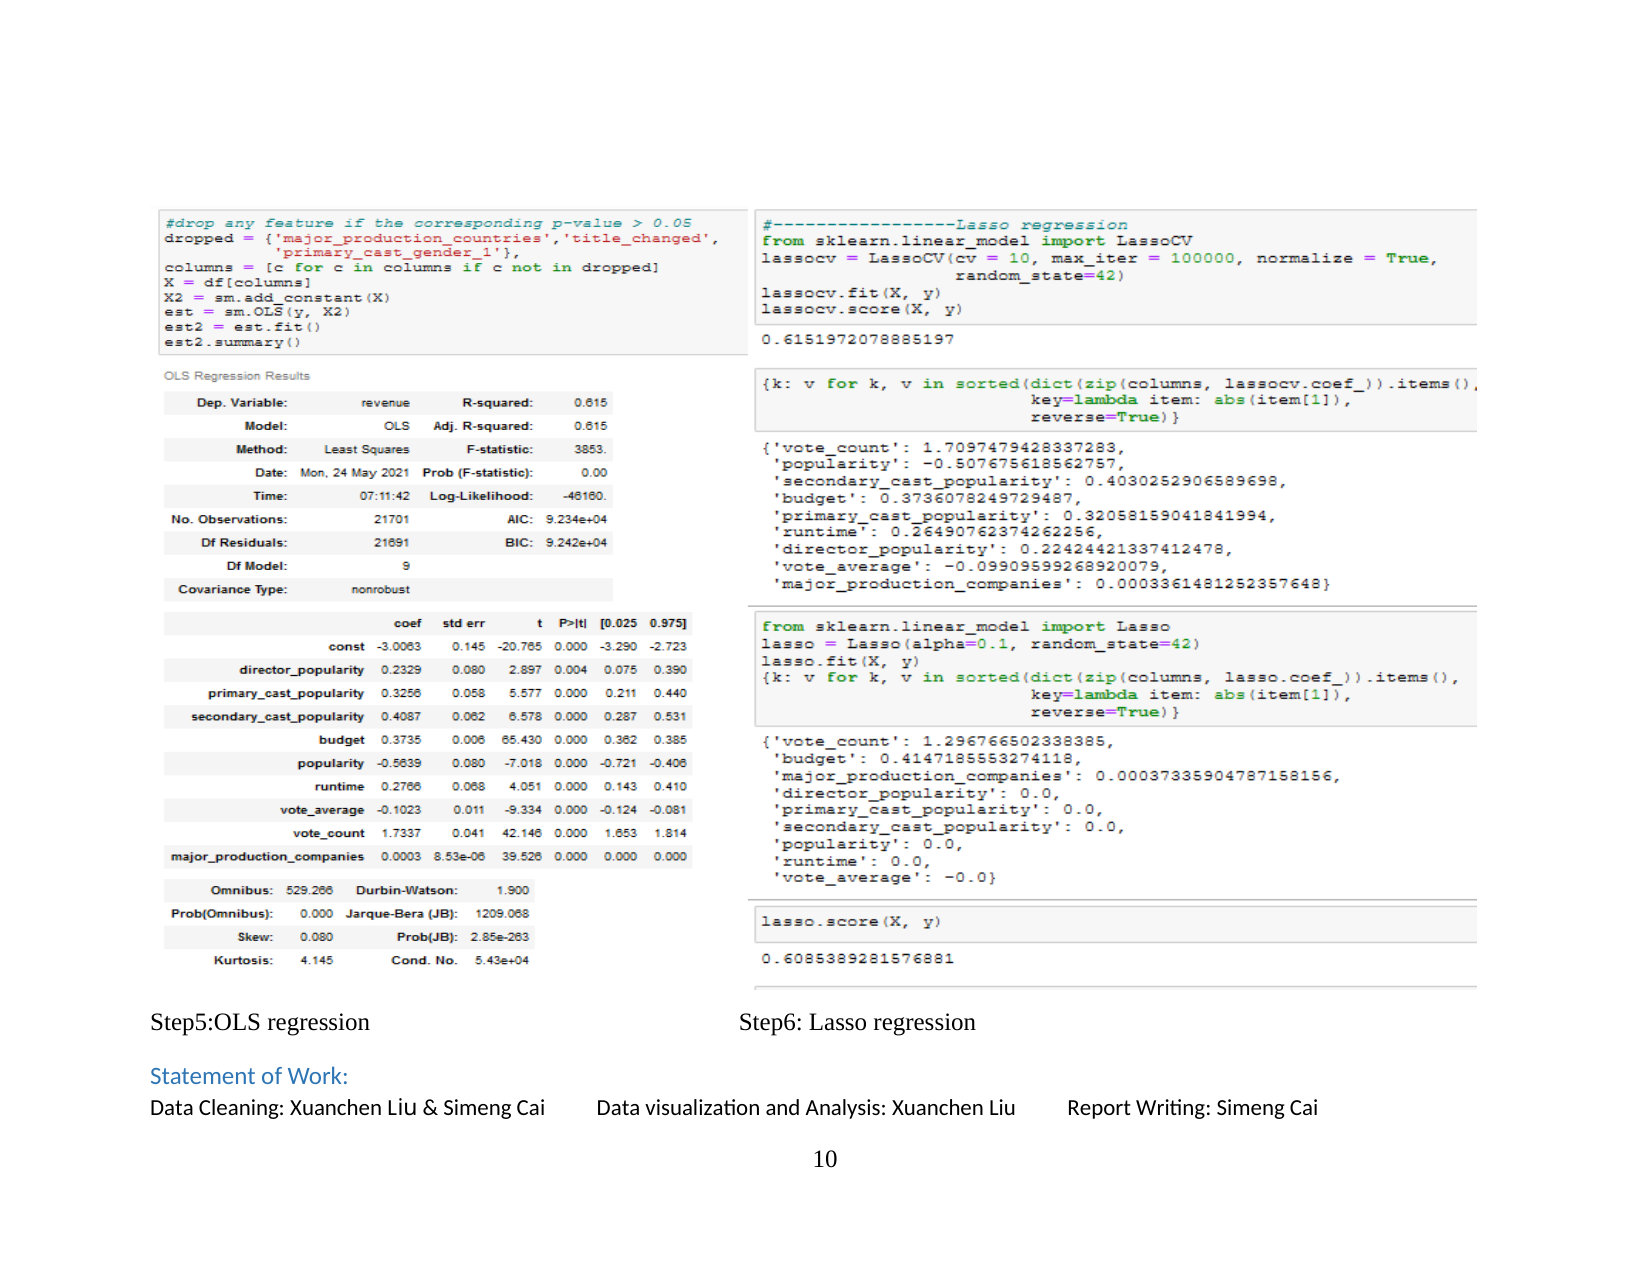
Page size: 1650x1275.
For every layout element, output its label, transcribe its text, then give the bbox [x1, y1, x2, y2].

text Step5:OLS regression Step6: Lasso regression [150, 1007, 1500, 1035]
subtitle Statement of Work: [150, 1060, 1500, 1091]
text Data Cleaning: Xuanchen Liu & Simeng Cai Data visualization and Analysis: Xuanchen Liu Report Writing: Simeng Cai [150, 1091, 1500, 1122]
picture [150, 204, 1477, 990]
